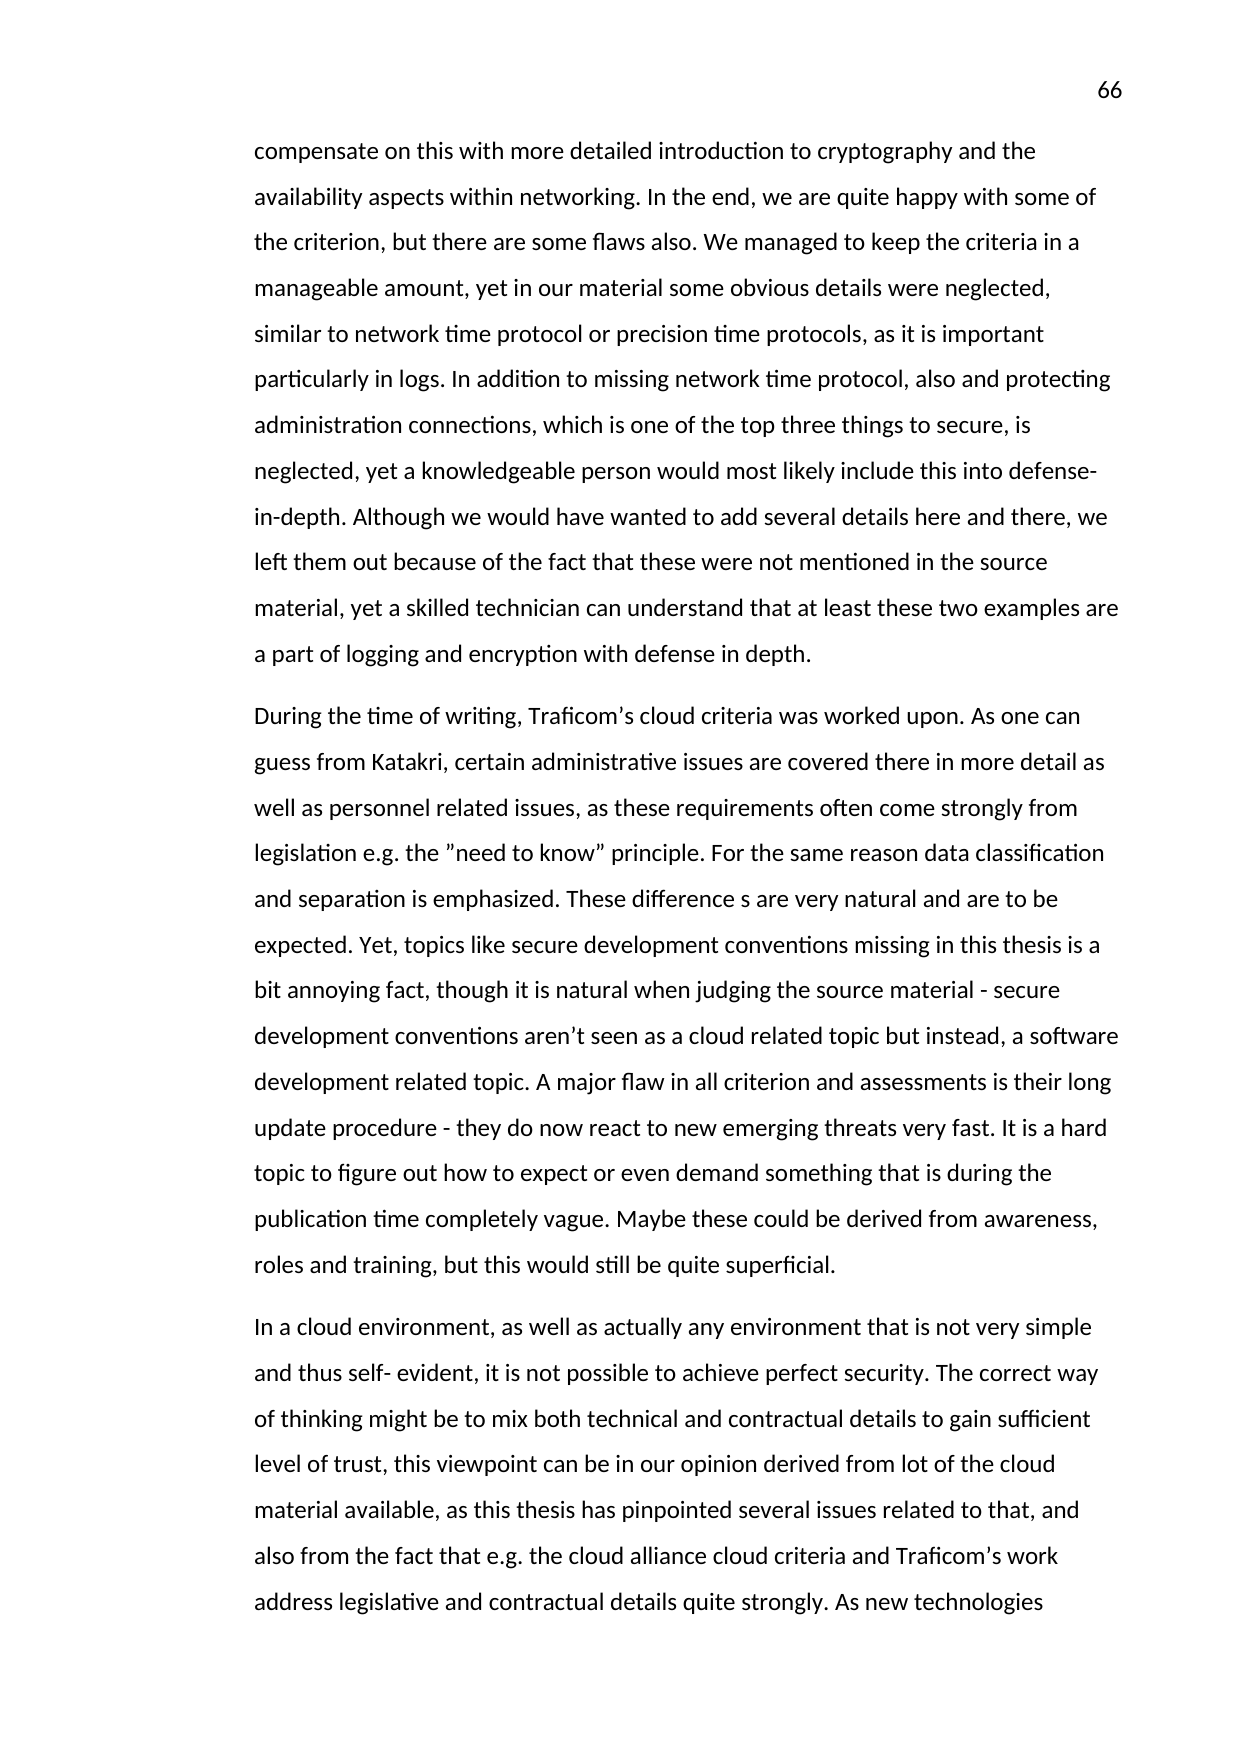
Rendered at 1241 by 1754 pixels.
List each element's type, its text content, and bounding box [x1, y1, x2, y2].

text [254, 135, 1122, 668]
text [254, 1311, 1122, 1616]
text During the time of writing, Traficom’s cloud criteria was worked upon. As one can guess from Katakri, certain administrative issues are covered there in more detail as well as personnel related issues, as these requirements often come strongly from legislation e.g. the ”need to know” principle. For the same reason data classification and separation is emphasized. These difference s are very natural and are to be expected. Yet, topics like secure development conventions missing in this thesis is a bit annoying fact, though it is natural when judging the source material - secure development conventions aren’t seen as a cloud related topic but instead, a software development related topic. A major flaw in all criterion and assessments is their long update procedure - they do now react to new emerging threats very fast. It is a hard topic to figure out how to expect or even demand something that is during the publication time completely vague. Maybe these could be derived from awareness, roles and training, but this would still be quite superficial. [254, 700, 1122, 1279]
